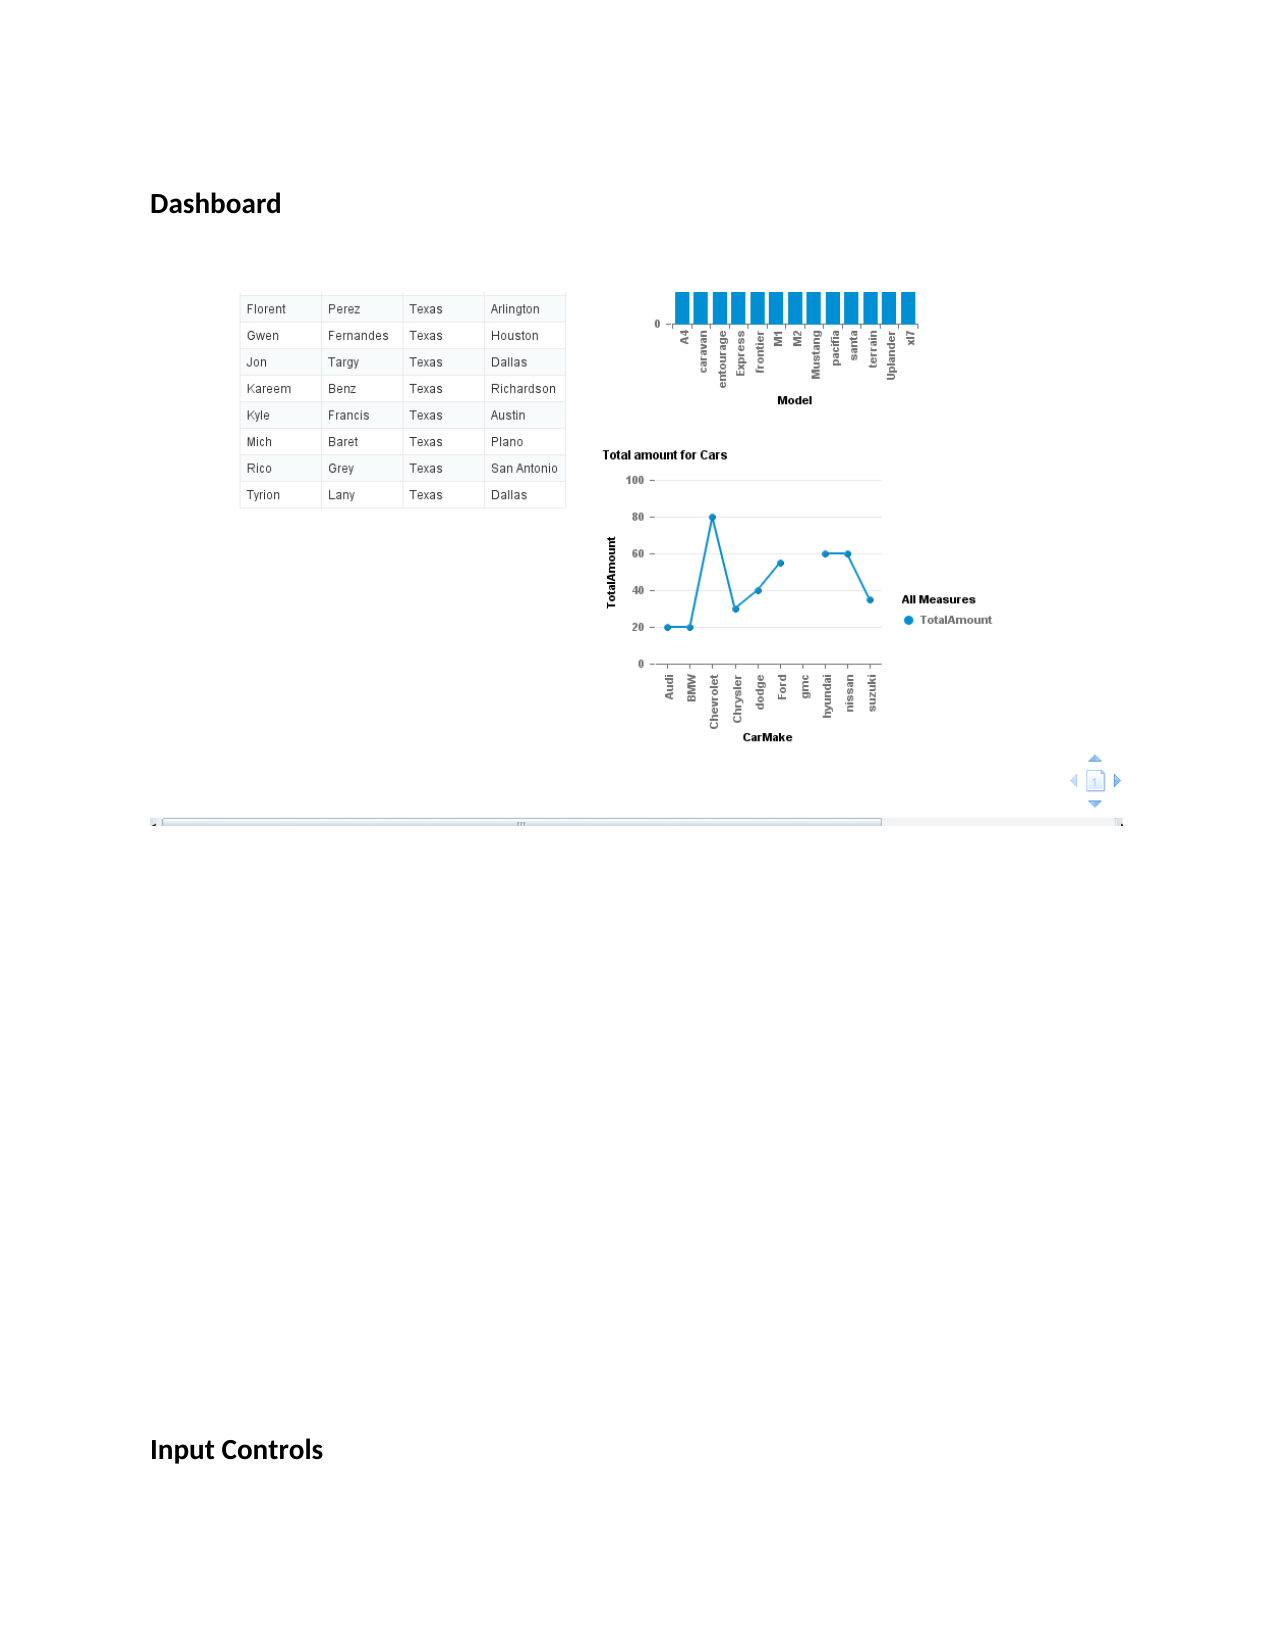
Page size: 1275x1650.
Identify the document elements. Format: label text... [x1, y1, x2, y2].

text Dashboard [150, 186, 1125, 221]
picture [150, 292, 1123, 826]
text Input Controls [150, 1431, 1125, 1467]
